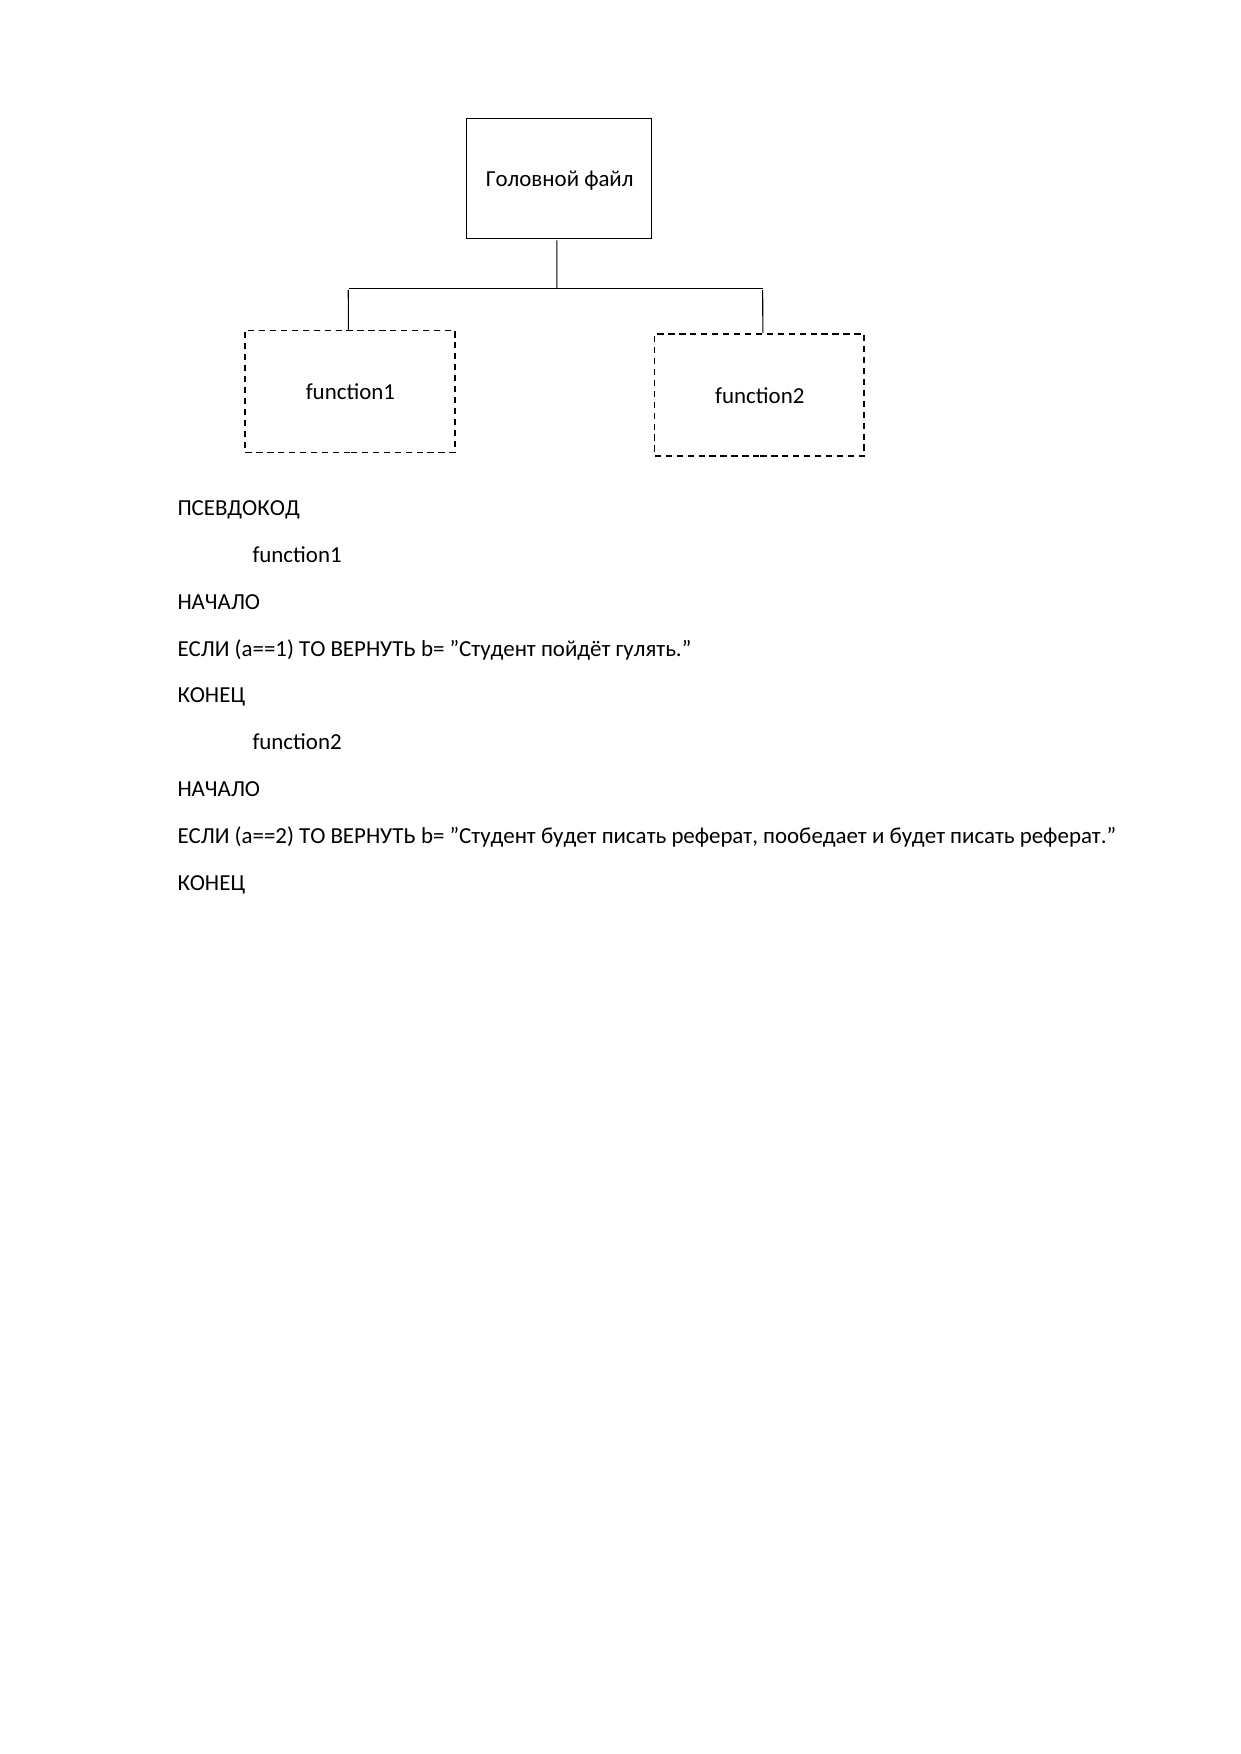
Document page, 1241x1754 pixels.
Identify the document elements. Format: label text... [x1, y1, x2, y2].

text КОНЕЦ [177, 868, 1152, 896]
text ЕСЛИ (a==1) ТО ВЕРНУТЬ b= ”Студент пойдёт гулять.” [177, 634, 1152, 662]
text ЕСЛИ (a==2) ТО ВЕРНУТЬ b= ”Студент будет писать реферат, пообедает и будет писать реферат.” [177, 821, 1152, 849]
text КОНЕЦ [177, 681, 1152, 709]
text НАЧАЛО [177, 774, 1152, 802]
text function2 [177, 727, 1152, 756]
text function1 [177, 540, 1152, 568]
text ПСЕВДОКОД [177, 493, 1152, 521]
text НАЧАЛО [177, 587, 1152, 615]
